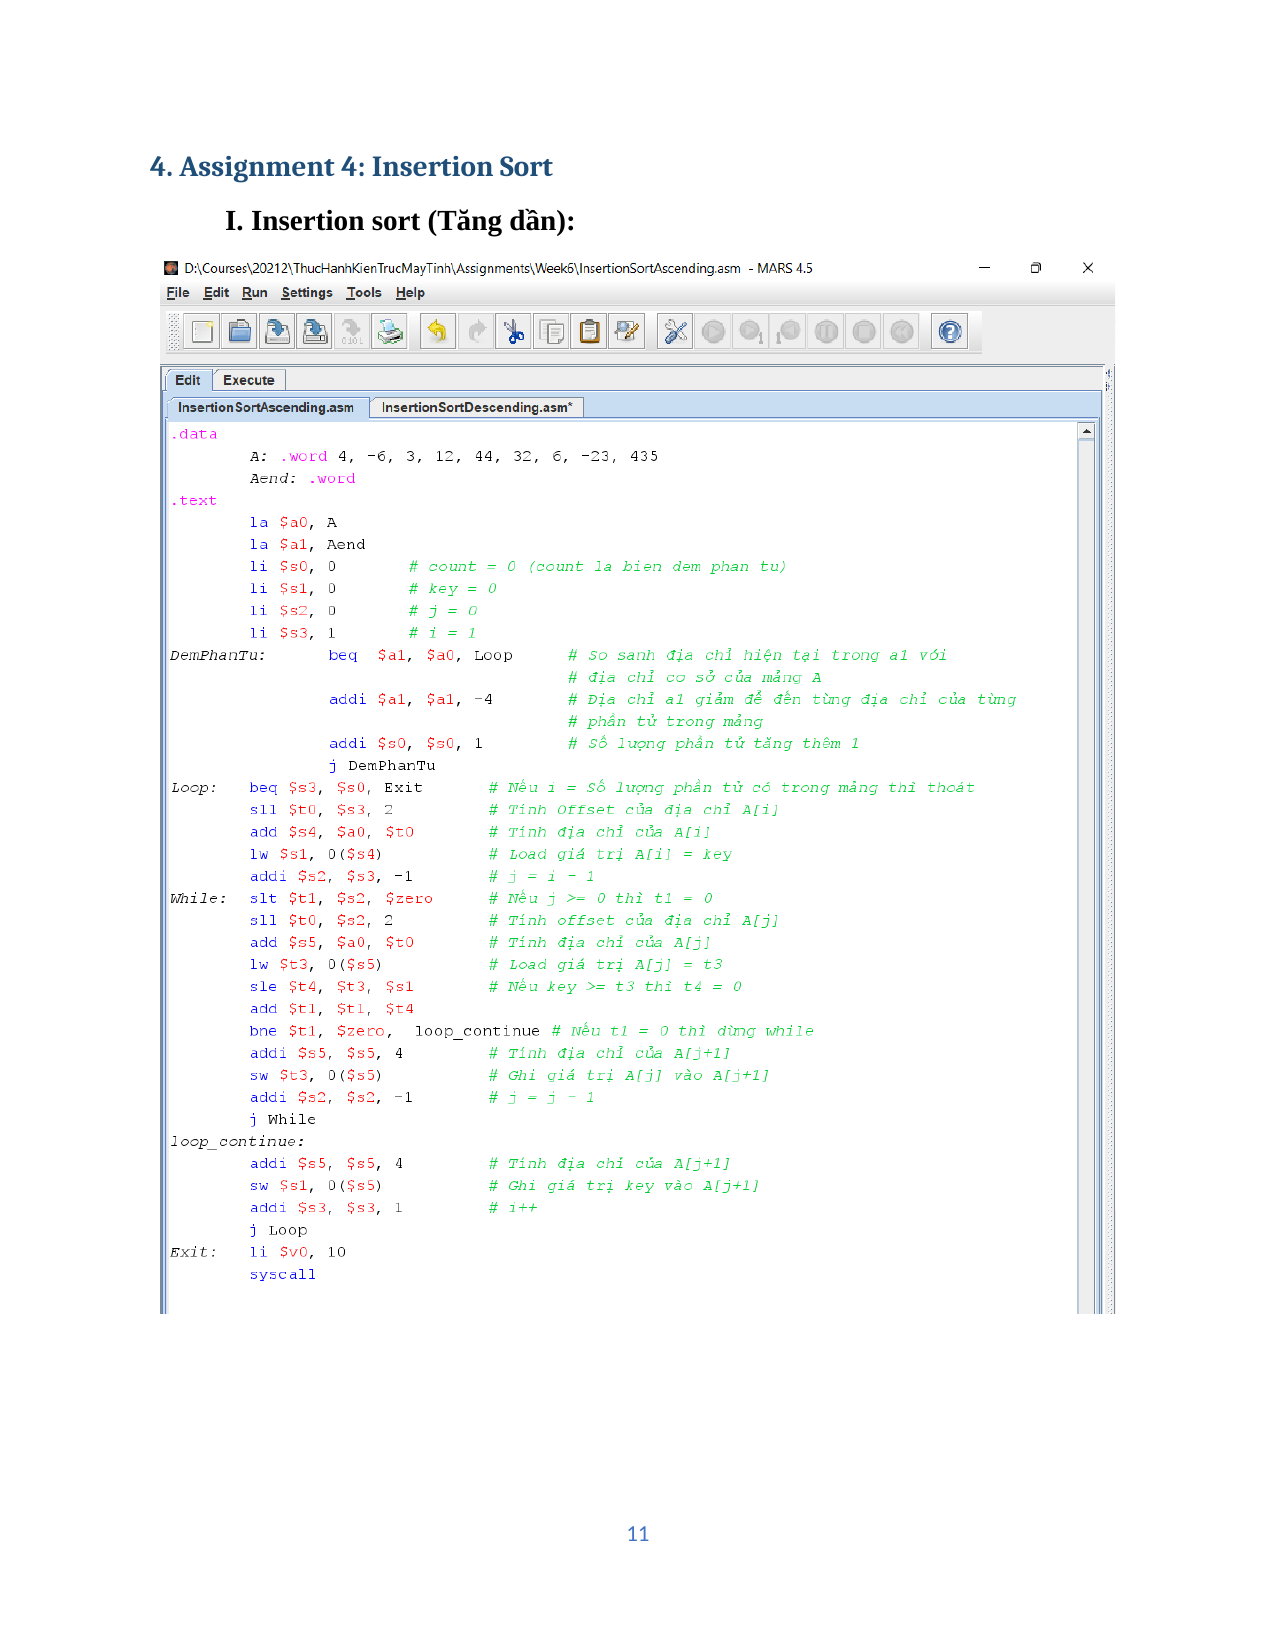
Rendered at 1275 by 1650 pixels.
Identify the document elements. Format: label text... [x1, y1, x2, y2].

picture [160, 255, 1116, 1314]
text 4. Assignment 4: Insertion Sort [150, 150, 1125, 183]
text I. Insertion sort (Tăng dần): [150, 203, 1125, 236]
